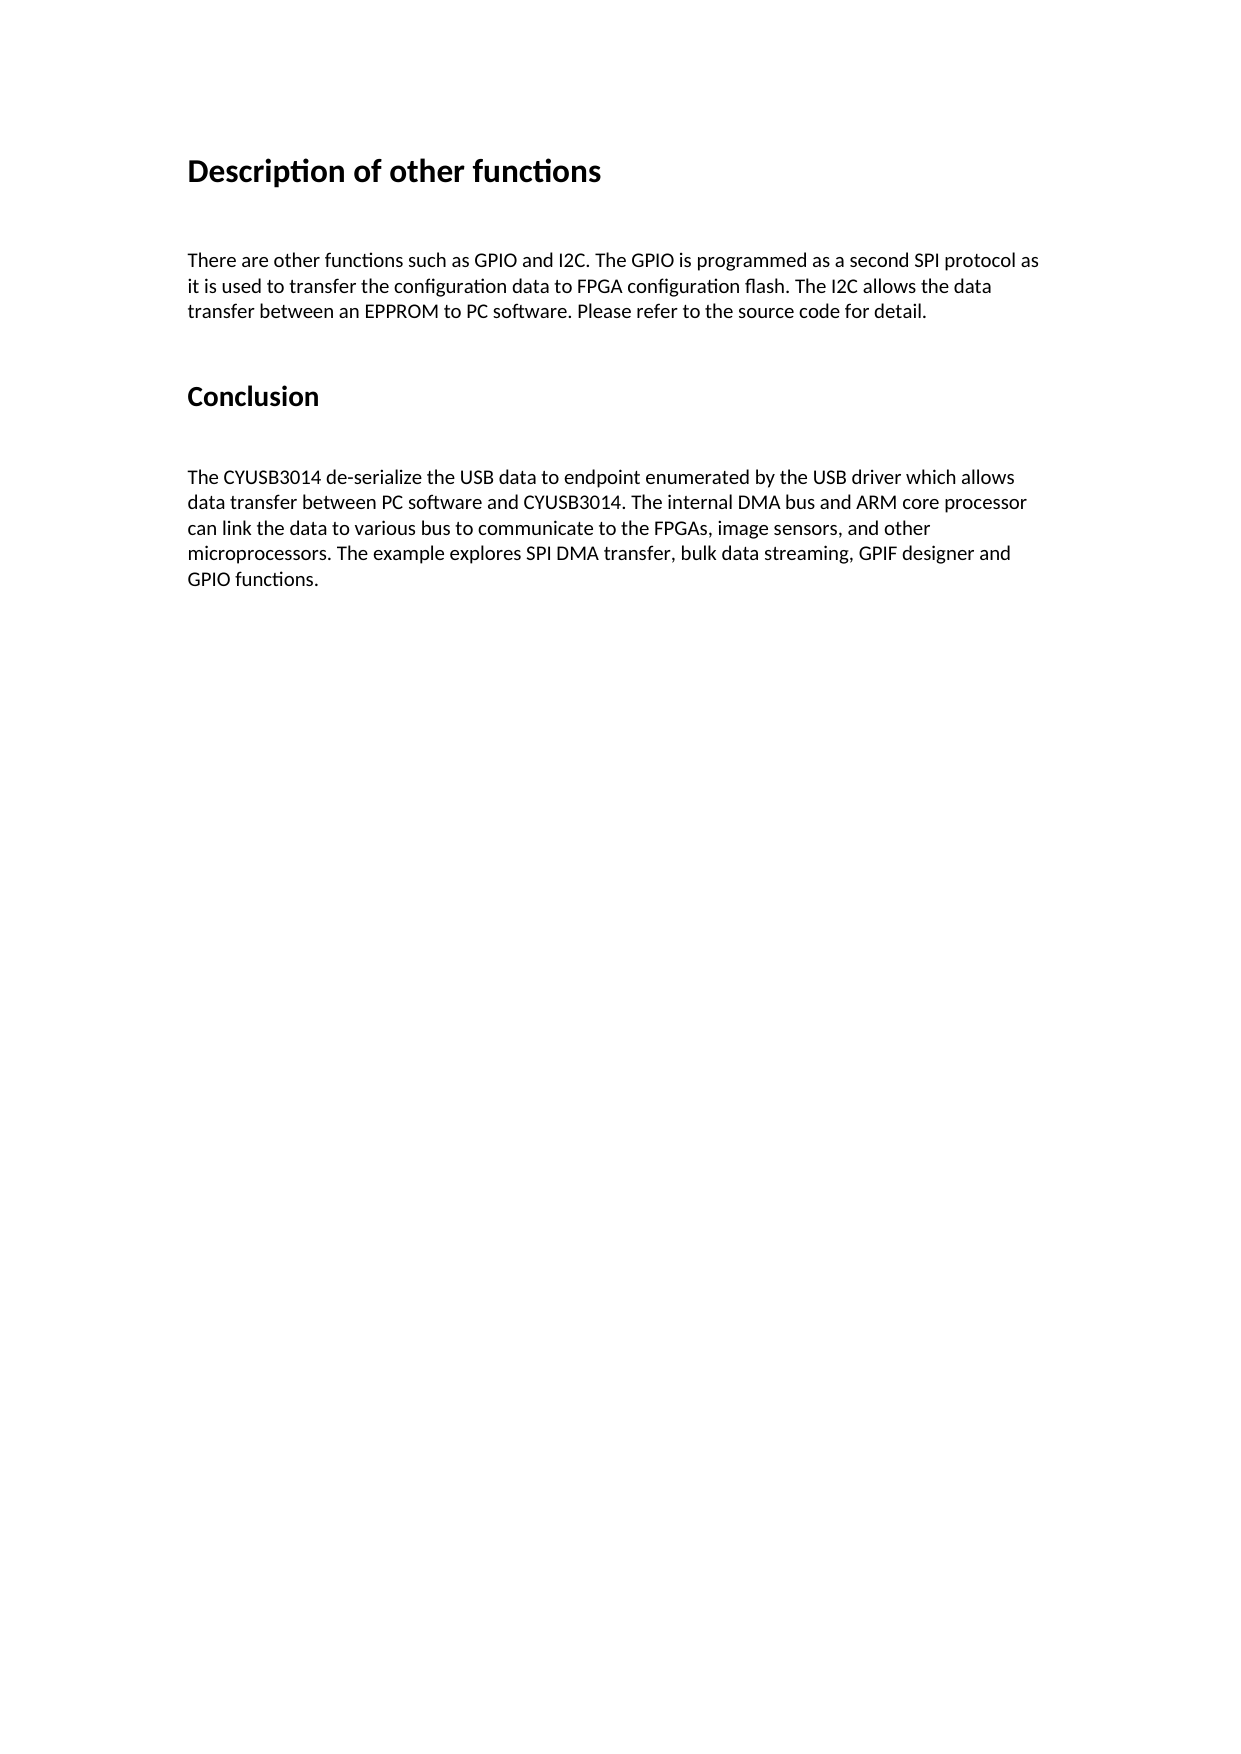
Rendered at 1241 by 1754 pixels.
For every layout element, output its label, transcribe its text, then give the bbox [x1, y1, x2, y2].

subtitle Conclusion [187, 378, 1053, 414]
text The CYUSB3014 de-serialize the USB data to endpoint enumerated by the USB driver which allows data transfer between PC software and CYUSB3014. The internal DMA bus and ARM core processor can link the data to various bus to communicate to the FPGAs, image sensors, and other microprocessors. The example explores SPI DMA transfer, bulk data streaming, GPIF designer and GPIO functions. [187, 464, 1053, 591]
subtitle Description of other functions [187, 150, 1053, 191]
text There are other functions such as GPIO and I2C. The GPIO is programmed as a second SPI protocol as it is used to transfer the configuration data to FPGA configuration flash. The I2C allows the data transfer between an EPPROM to PC software. Please refer to the source code for detail. [187, 247, 1053, 324]
